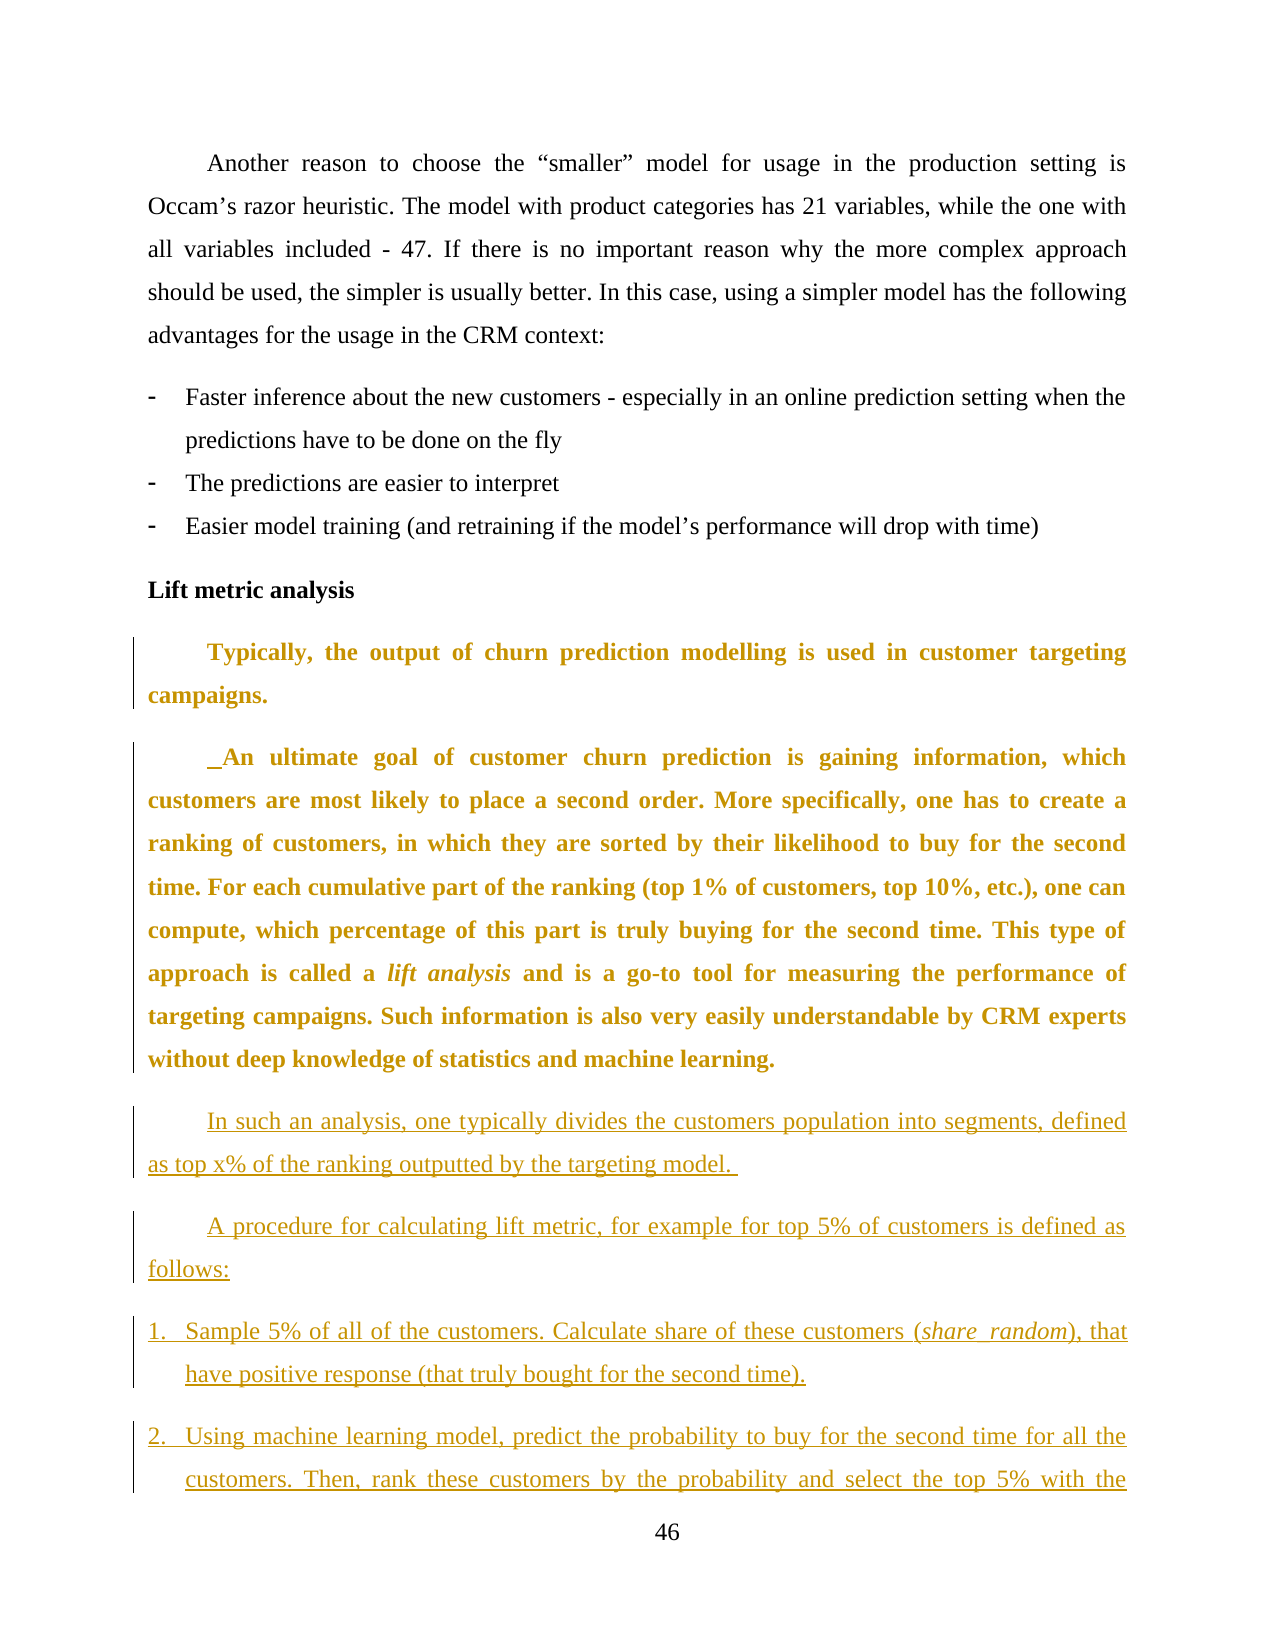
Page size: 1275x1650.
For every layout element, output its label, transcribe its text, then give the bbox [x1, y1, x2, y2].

text Typically, the output of churn prediction modelling is used in customer targeting campaigns. [148, 637, 1127, 709]
list Easier model training (and retraining if the model’s performance will drop with time) [148, 511, 1127, 540]
list The predictions are easier to interpret [148, 468, 1127, 497]
text An ultimate goal of customer churn prediction is gaining information, which customers are most likely to place a second order. More specifically, one has to create a ranking of customers, in which they are sorted by their likelihood to buy for the second time. For each cumulative part of the ranking (top 1% of customers, top 10%, etc.), one can compute, which percentage of this part is truly buying for the second time. This type of approach is called a lift analysis and is a go-to tool for measuring the performance of targeting campaigns. Such information is also very easily understandable by CRM experts without deep knowledge of statistics and machine learning. [148, 742, 1127, 1073]
text Another reason to choose the “smaller” model for usage in the production setting is Occam’s razor heuristic. The model with product categories has 21 variables, while the one with all variables included - 47. If there is no important reason why the more complex approach should be used, the simpler is usually better. In this case, using a simpler model has the following advantages for the usage in the CRM context: [148, 148, 1127, 349]
subtitle Lift metric analysis [148, 575, 1127, 604]
list Faster inference about the new customers - especially in an online prediction setting when the predictions have to be done on the fly [148, 382, 1127, 454]
